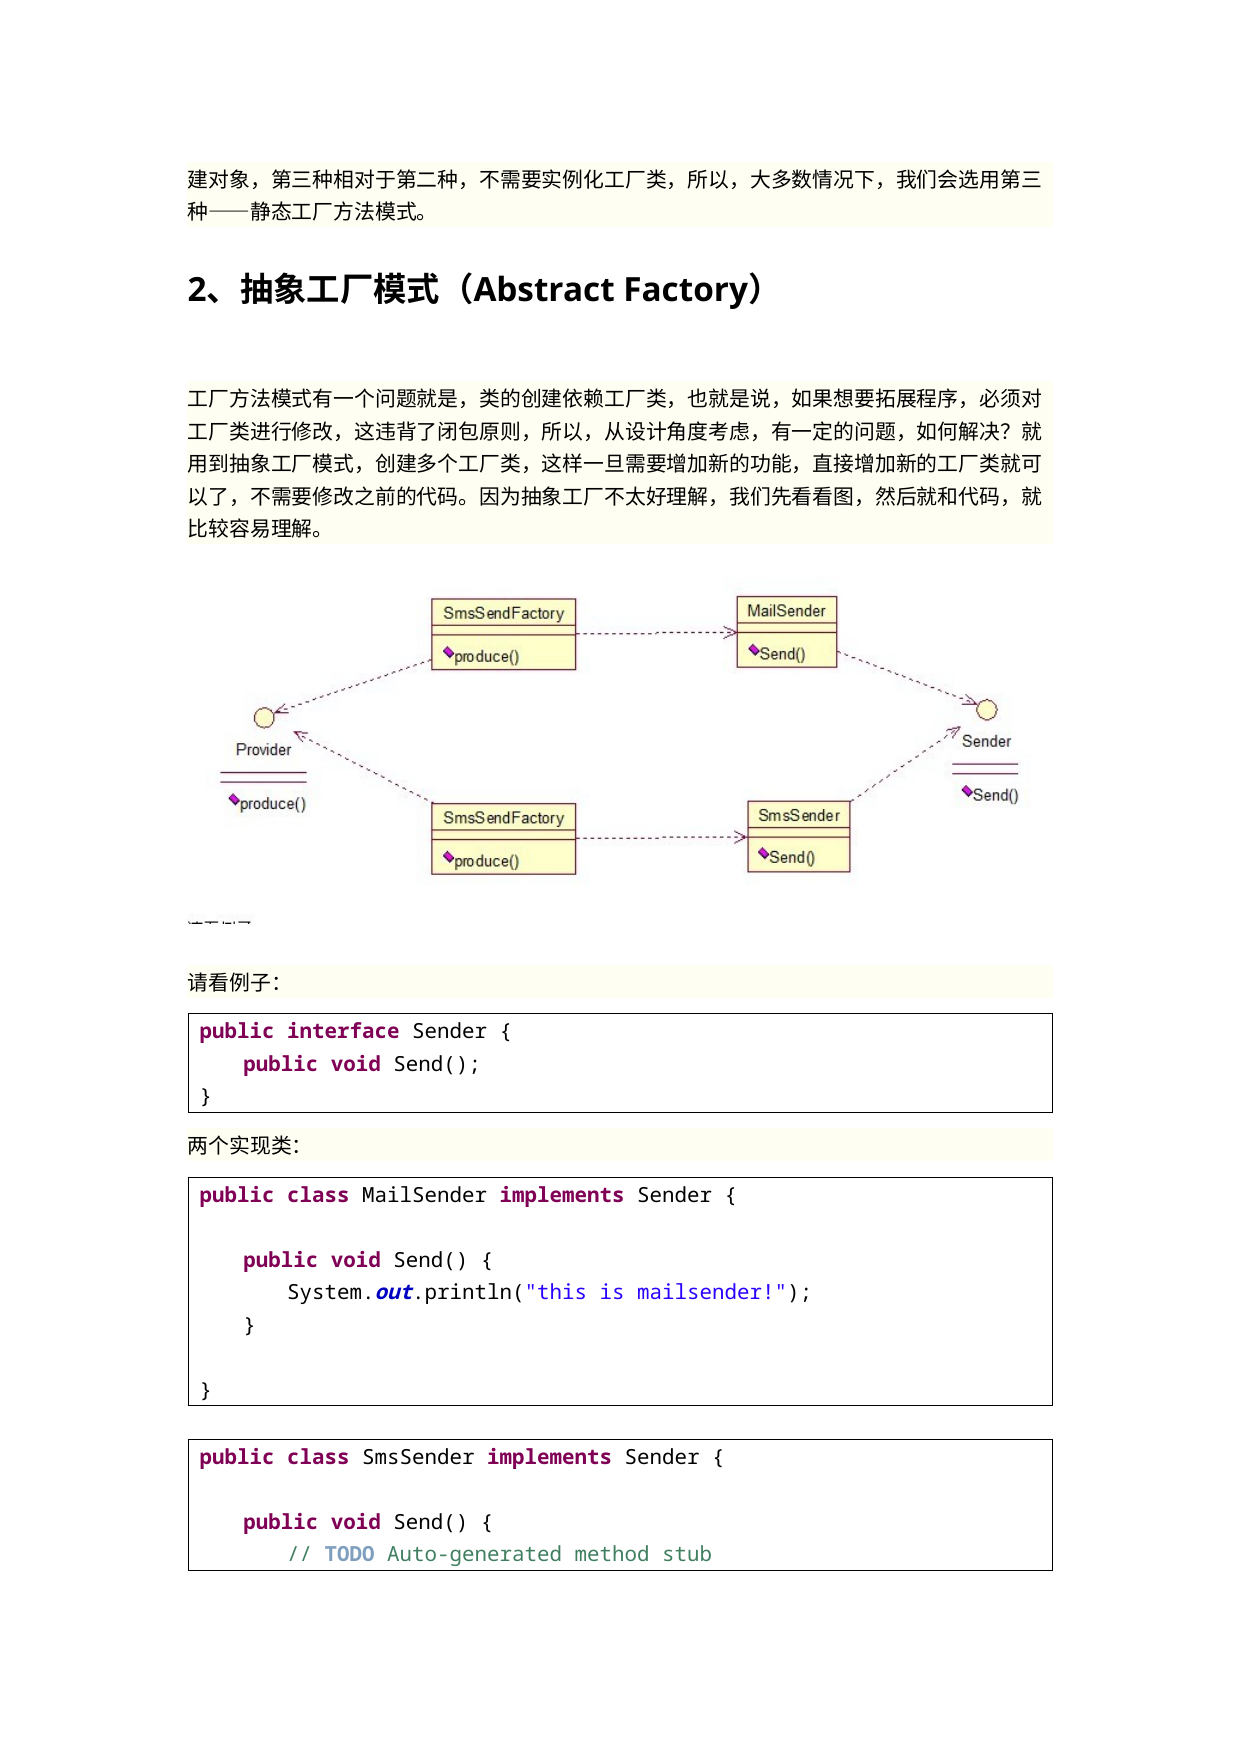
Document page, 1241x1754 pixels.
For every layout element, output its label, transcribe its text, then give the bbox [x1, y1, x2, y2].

picture [187, 559, 1053, 924]
table_header public class MailSender implements Sender { public void Send() { System.out.println("this is mailsender!"); } } [189, 1178, 1052, 1405]
subtitle 2、抽象工厂模式（Abstract Factory） [187, 254, 1053, 319]
text 工厂方法模式有一个问题就是，类的创建依赖工厂类，也就是说，如果想要拓展程序，必须对工厂类进行修改，这违背了闭包原则，所以，从设计角度考虑，有一定的问题，如何解决？就用到抽象工厂模式，创建多个工厂类，这样一旦需要增加新的功能，直接增加新的工厂类就可以了，不需要修改之前的代码。因为抽象工厂不太好理解，我们先看看图，然后就和代码，就比较容易理解。 [187, 381, 1053, 544]
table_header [189, 1440, 1052, 1570]
text 两个实现类： [187, 1128, 1053, 1161]
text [187, 162, 1053, 227]
table_header public interface Sender { public void Send(); } [189, 1014, 1052, 1112]
text 请看例子： [187, 965, 1053, 998]
